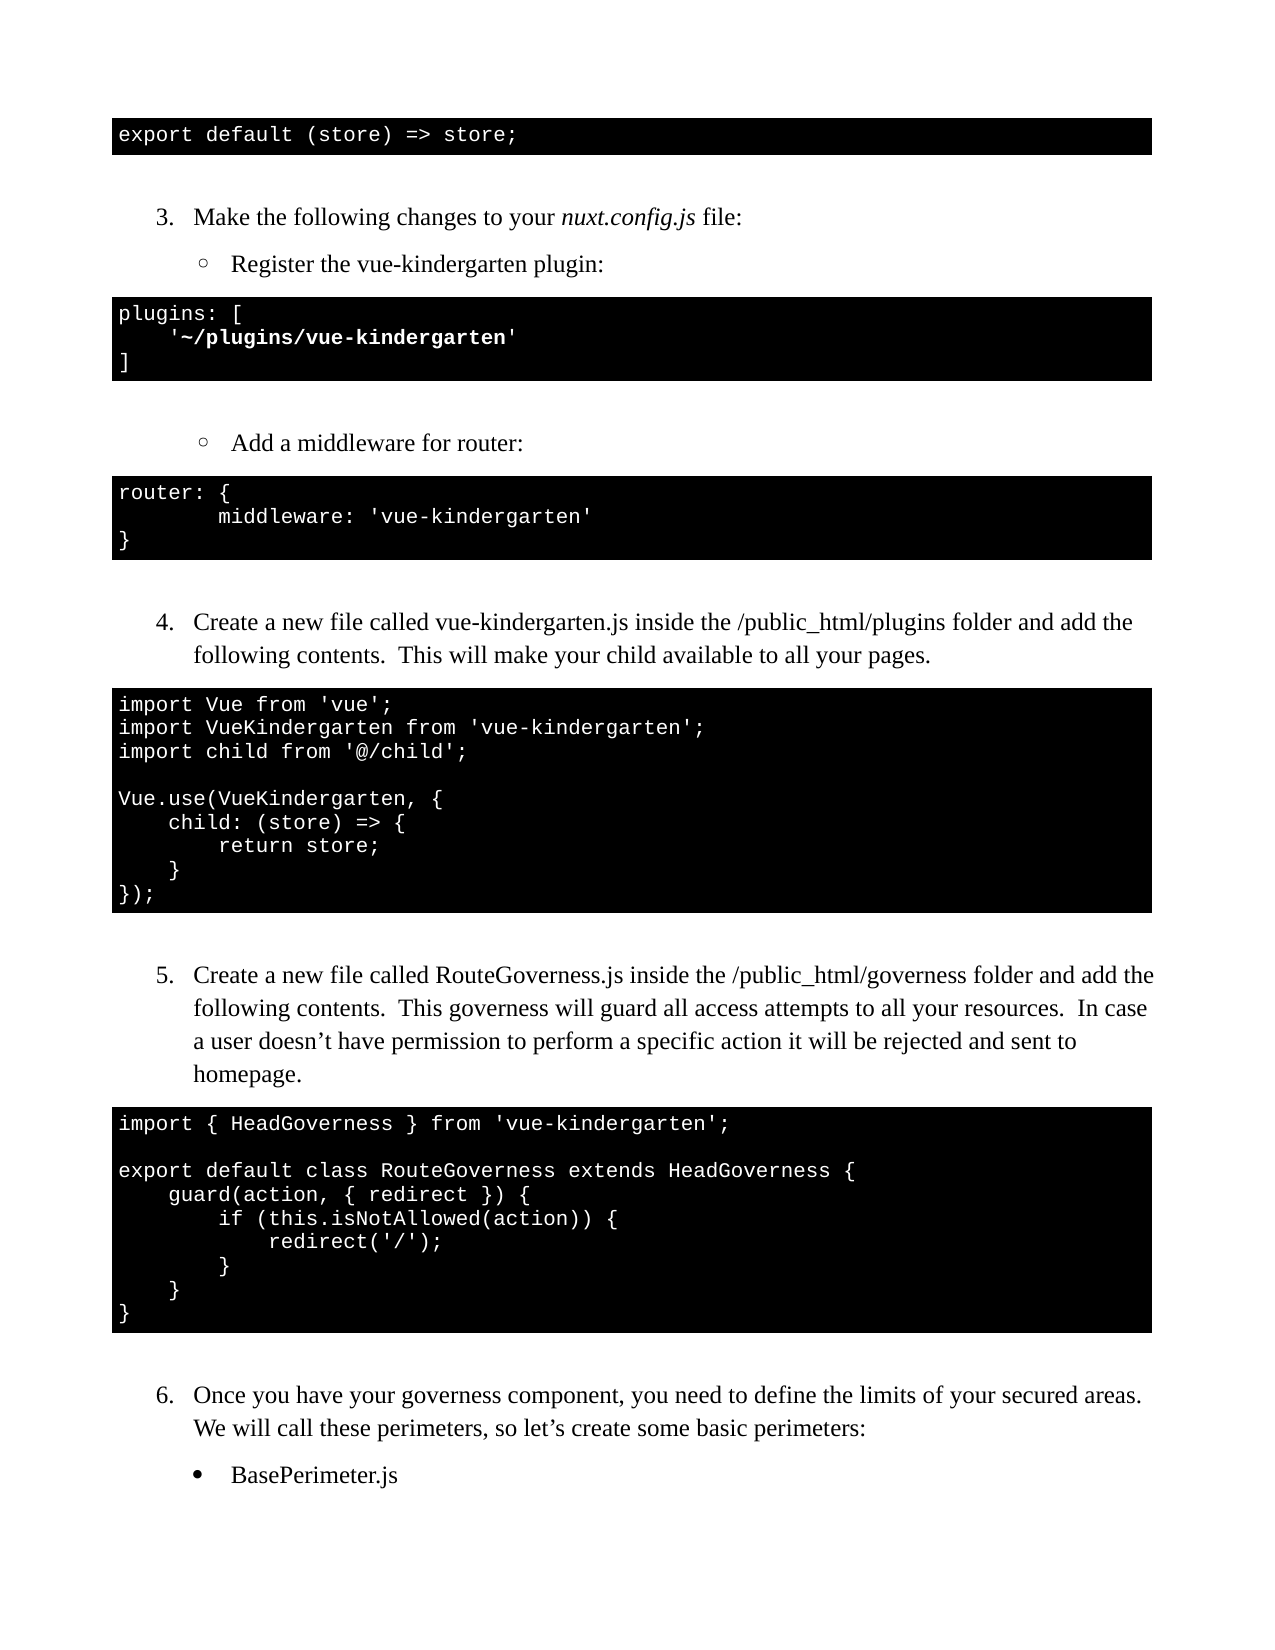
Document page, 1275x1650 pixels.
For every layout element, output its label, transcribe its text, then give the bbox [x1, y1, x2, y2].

table_header router: { middleware: 'vue-kindergarten' } [113, 477, 1151, 559]
list Register the vue-kindergarten plugin: [193, 249, 1157, 278]
table_header import Vue from 'vue'; import VueKindergarten from 'vue-kindergarten'; import child from '@/child'; Vue.use(VueKindergarten, { child: (store) => { return store; } }); [113, 689, 1151, 912]
list Add a middleware for router: [193, 428, 1157, 457]
list Create a new file called RouteGoverness.js inside the /public_html/governess folder and add the following contents. This governess will guard all access attempts to all your resources. In case a user doesn’t have permission to perform a specific action it will be rejected and sent to homepage. [156, 960, 1157, 1088]
table_header import { HeadGoverness } from 'vue-kindergarten'; export default class RouteGoverness extends HeadGoverness { guard(action, { redirect }) { if (this.isNotAllowed(action)) { redirect('/'); } } } [113, 1108, 1151, 1332]
table_header plugins: [ '~/plugins/vue-kindergarten' ] [113, 298, 1151, 380]
list BasePerimeter.js [193, 1461, 1157, 1489]
list Make the following changes to your nuxt.config.js file: [156, 202, 1157, 231]
list Once you have your governess component, you need to define the limits of your secured areas. We will call these perimeters, so let’s create some basic perimeters: [156, 1380, 1157, 1442]
list Create a new file called vue-kindergarten.js inside the /public_html/plugins folder and add the following contents. This will make your child available to all your pages. [156, 607, 1157, 668]
table_header export default (store) => store; [113, 119, 1151, 154]
